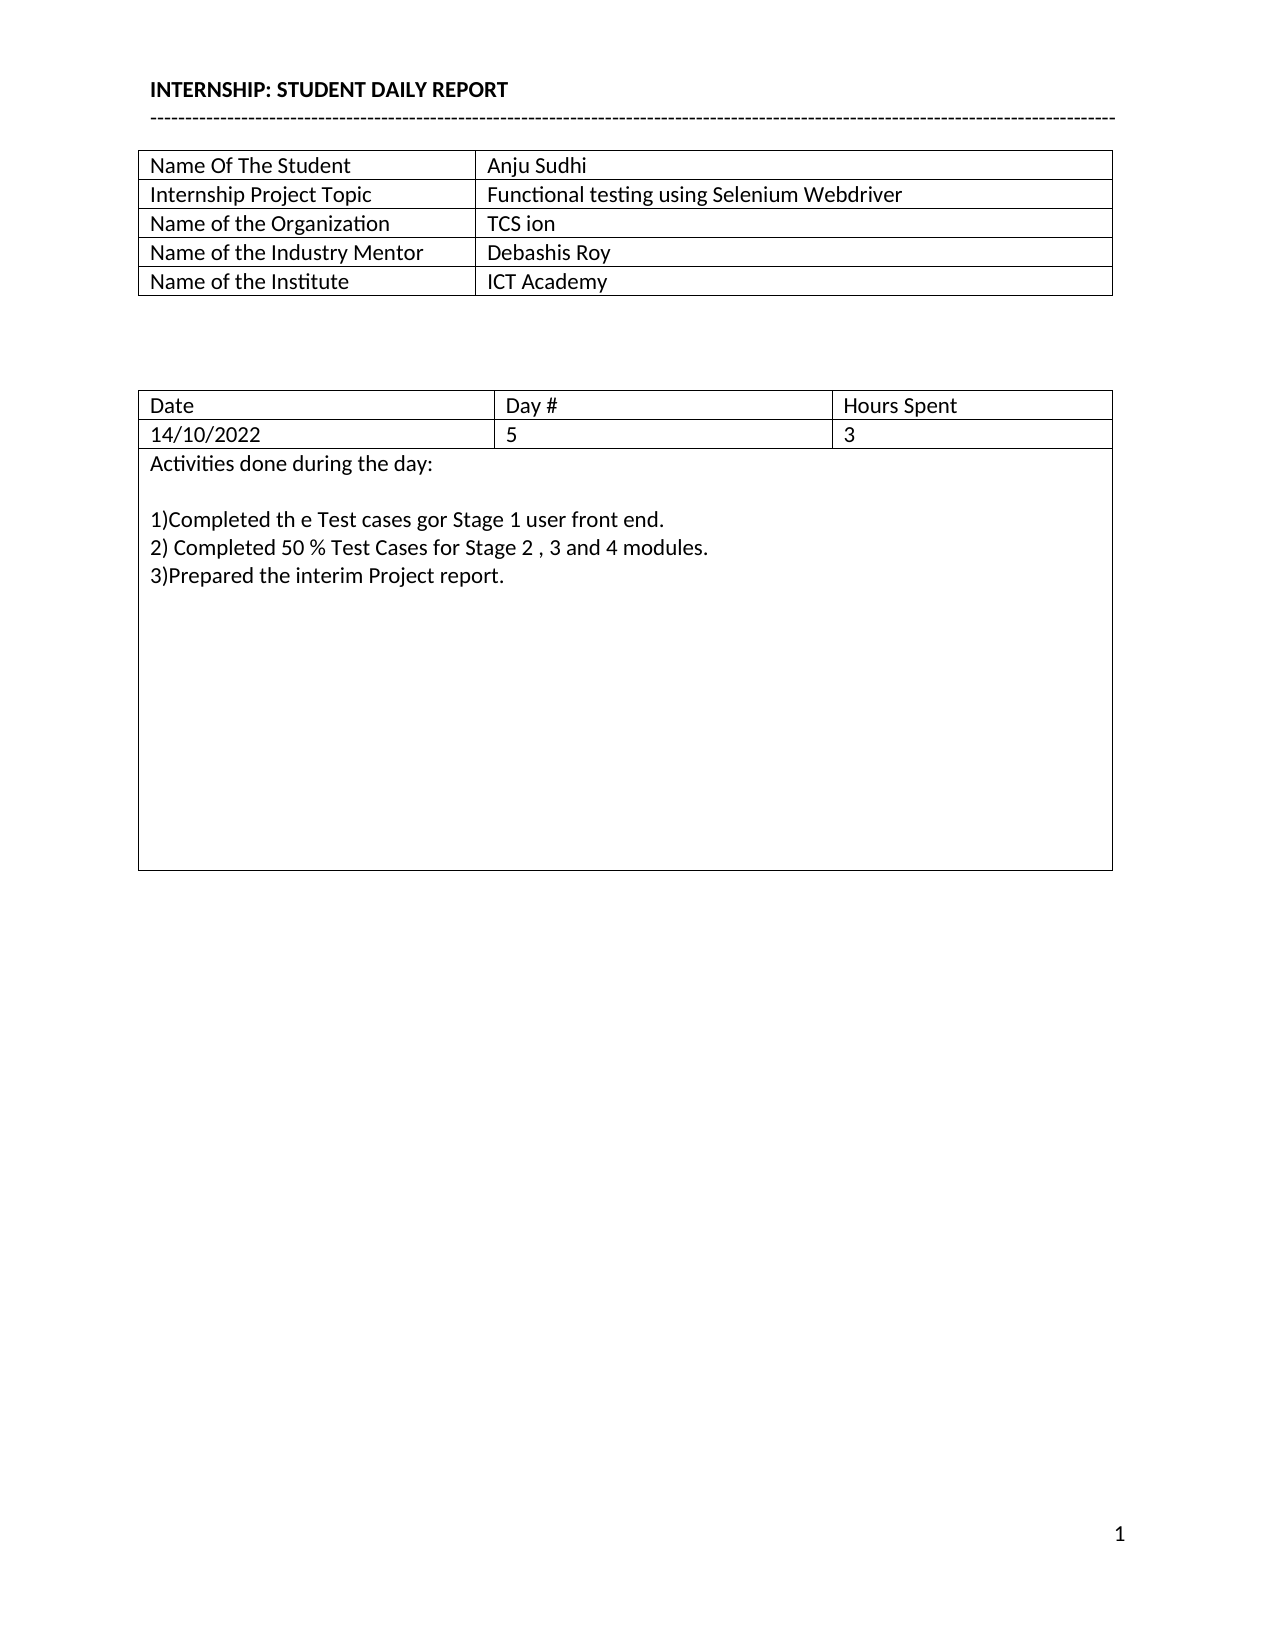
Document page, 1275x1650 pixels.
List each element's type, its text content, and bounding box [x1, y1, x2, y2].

table_cell Name of the Organization [139, 209, 475, 237]
table_cell Name of the Institute [139, 267, 475, 295]
table_cell ICT Academy [476, 267, 1112, 295]
table_cell 5 [495, 420, 832, 448]
table_header Day # [495, 391, 832, 419]
table_cell 3 [833, 420, 1112, 448]
table_header Name Of The Student [139, 151, 475, 179]
table_cell Name of the Industry Mentor [139, 238, 475, 266]
table_header Anju Sudhi [476, 151, 1112, 179]
table_cell Internship Project Topic [139, 180, 475, 208]
table_cell TCS ion [476, 209, 1112, 237]
table_cell Debashis Roy [476, 238, 1112, 266]
table_cell Activities done during the day: 1)Completed th e Test cases gor Stage 1 user front end. 2) Completed 50 % Test Cases for Stage 2 , 3 and 4 modules. 3)Prepared the interim Project report. [139, 449, 1112, 869]
table_header Hours Spent [833, 391, 1112, 419]
table_cell Functional testing using Selenium Webdriver [476, 180, 1112, 208]
table_header Date [139, 391, 494, 419]
table_cell 14/10/2022 [139, 420, 494, 448]
